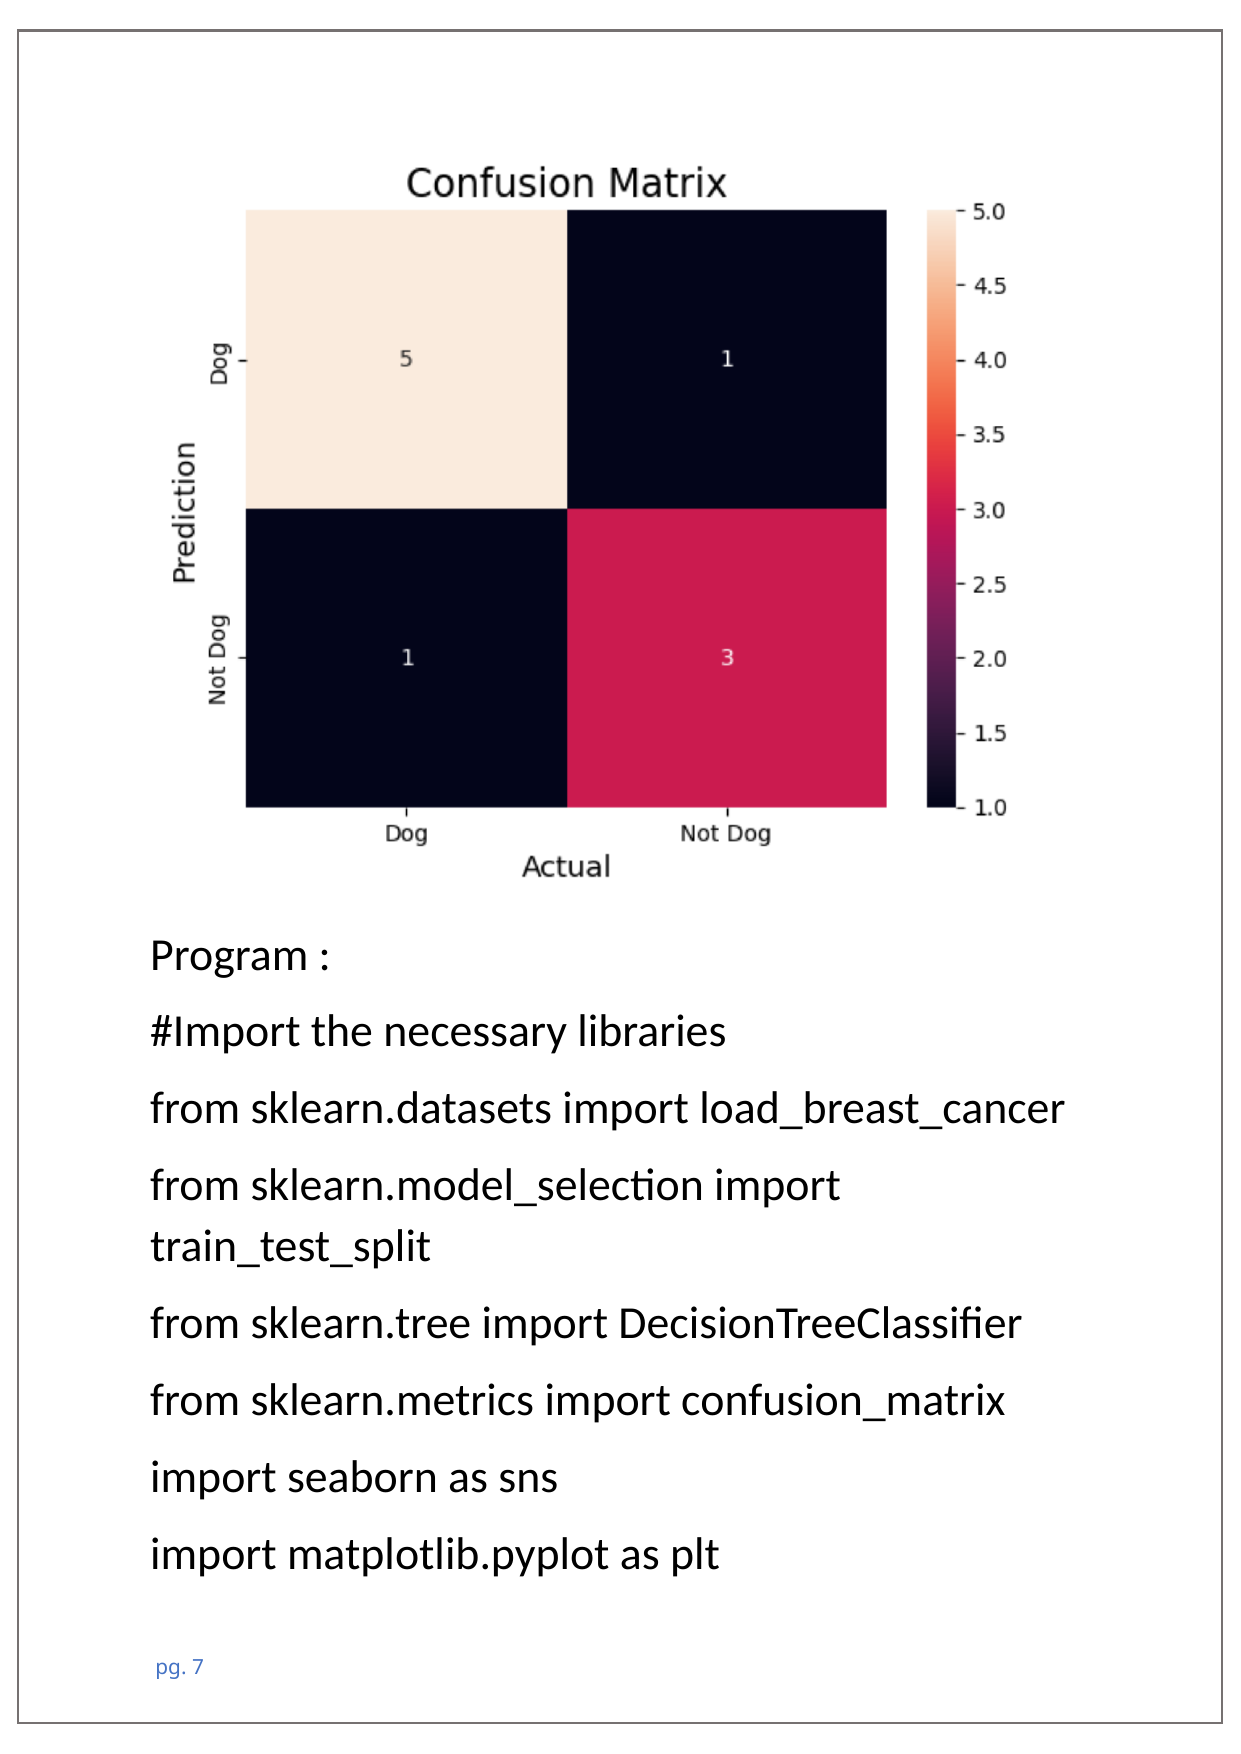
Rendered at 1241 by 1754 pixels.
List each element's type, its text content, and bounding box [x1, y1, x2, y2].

text import seaborn as sns [150, 1448, 1090, 1503]
text from sklearn.metrics import confusion_matrix [150, 1371, 1090, 1427]
text import matplotlib.pyplot as plt [150, 1524, 1090, 1581]
picture [150, 150, 1091, 907]
text from sklearn.model_selection import train_test_split [150, 1156, 1090, 1273]
text Program : [150, 925, 1090, 981]
text #Import the necessary libraries [150, 1002, 1090, 1058]
text from sklearn.tree import DecisionTreeClassifier [150, 1294, 1090, 1349]
text from sklearn.datasets import load_breast_cancer [150, 1079, 1090, 1135]
